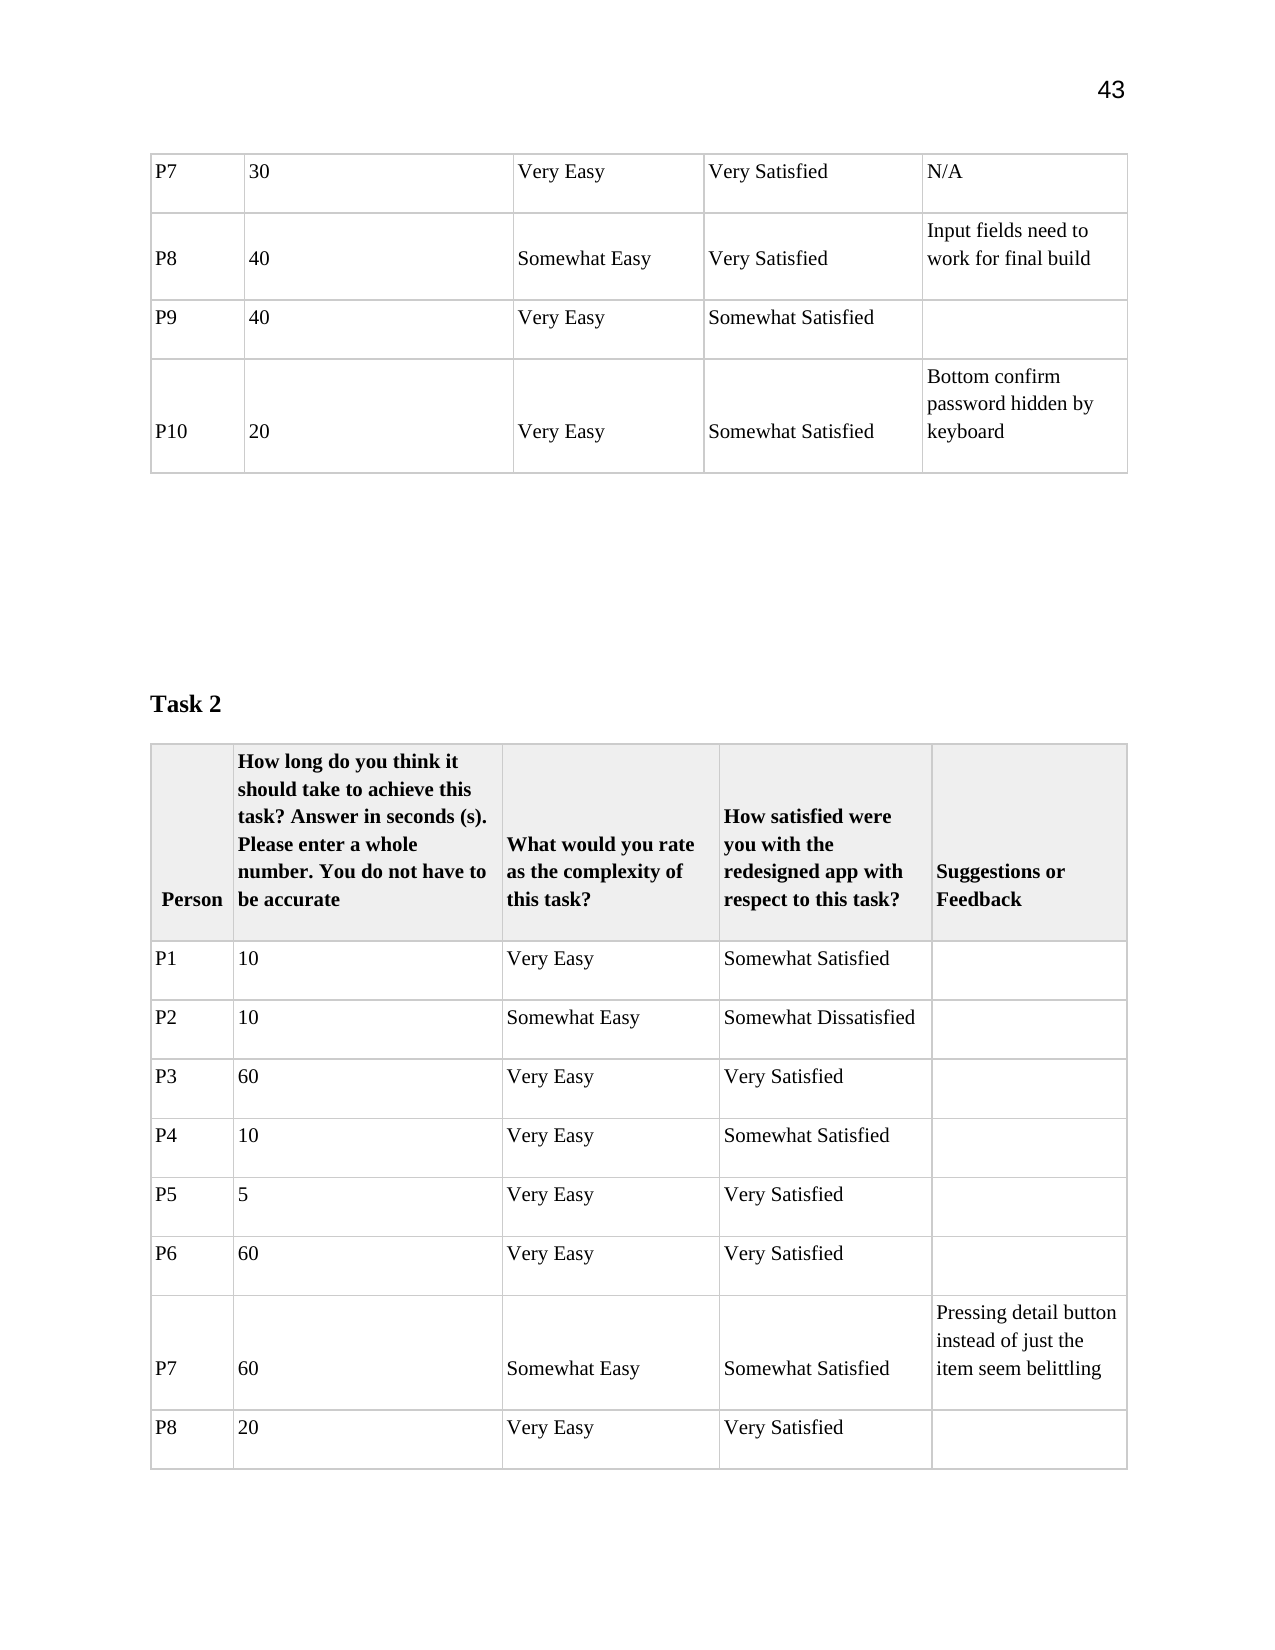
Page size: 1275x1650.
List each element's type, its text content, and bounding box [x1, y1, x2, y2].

table_cell [933, 1237, 1126, 1294]
table_header How satisfied were you with the redesigned app with respect to this task? [720, 745, 931, 940]
table_cell Very Easy [503, 1119, 719, 1176]
table_cell Very Satisfied [720, 1411, 931, 1468]
table_cell 10 [234, 1001, 502, 1058]
table_cell [933, 1001, 1126, 1058]
table_header How long do you think it should take to achieve this task? Answer in seconds (s). Please enter a whole number. You do not have to be accurate [234, 745, 502, 940]
table_cell [933, 1178, 1126, 1236]
table_cell P5 [152, 1178, 233, 1236]
table_cell Input fields need to work for final build [923, 214, 1127, 299]
table_cell Very Easy [514, 360, 703, 472]
table_cell Somewhat Easy [503, 1296, 719, 1409]
table_cell Somewhat Satisfied [720, 1296, 931, 1409]
table_cell 40 [245, 301, 513, 358]
table_cell Somewhat Satisfied [720, 1119, 931, 1176]
table_cell P7 [152, 1296, 233, 1409]
table_cell 30 [245, 155, 513, 212]
table_cell 5 [234, 1178, 502, 1236]
table_cell Somewhat Easy [503, 1001, 719, 1058]
table_cell Bottom confirm password hidden by keyboard [923, 360, 1127, 472]
table_cell 60 [234, 1060, 502, 1117]
table_cell Very Satisfied [705, 214, 922, 299]
table_cell P7 [152, 155, 244, 212]
table_cell 40 [245, 214, 513, 299]
table_cell Very Satisfied [720, 1237, 931, 1294]
table_cell Pressing detail button instead of just the item seem belittling [933, 1296, 1126, 1409]
table_cell Very Satisfied [705, 155, 922, 212]
table_cell P9 [152, 301, 244, 358]
table_cell 60 [234, 1237, 502, 1294]
table_cell Very Easy [503, 1411, 719, 1468]
table_cell P8 [152, 214, 244, 299]
table_cell Very Easy [503, 1178, 719, 1236]
table_cell Somewhat Satisfied [705, 301, 922, 358]
table_cell 20 [234, 1411, 502, 1468]
table_cell P2 [152, 1001, 233, 1058]
table_cell Very Satisfied [720, 1178, 931, 1236]
table_cell [933, 1060, 1126, 1117]
table_cell 60 [234, 1296, 502, 1409]
table_cell [933, 1411, 1126, 1468]
table_cell 10 [234, 1119, 502, 1176]
table_cell [933, 1119, 1126, 1176]
table_cell P6 [152, 1237, 233, 1294]
table_cell 20 [245, 360, 513, 472]
table_cell Somewhat Satisfied [720, 942, 931, 999]
table_cell Very Easy [514, 301, 703, 358]
table_cell Somewhat Easy [514, 214, 703, 299]
table_cell P3 [152, 1060, 233, 1117]
table_cell Very Easy [514, 155, 703, 212]
table_cell P1 [152, 942, 233, 999]
table_header Suggestions or Feedback [933, 745, 1126, 940]
table_cell 10 [234, 942, 502, 999]
table_cell Very Easy [503, 1060, 719, 1117]
text Task 2 [150, 689, 1125, 718]
table_header What would you rate as the complexity of this task? [503, 745, 719, 940]
table_cell Very Easy [503, 942, 719, 999]
table_cell Very Satisfied [720, 1060, 931, 1117]
table_cell Somewhat Dissatisfied [720, 1001, 931, 1058]
table_cell Somewhat Satisfied [705, 360, 922, 472]
table_cell P4 [152, 1119, 233, 1176]
table_cell N/A [923, 155, 1127, 212]
table_cell [933, 942, 1126, 999]
table_cell P8 [152, 1411, 233, 1468]
table_cell P10 [152, 360, 244, 472]
table_header Person [152, 745, 233, 940]
table_cell [923, 301, 1127, 358]
table_cell Very Easy [503, 1237, 719, 1294]
